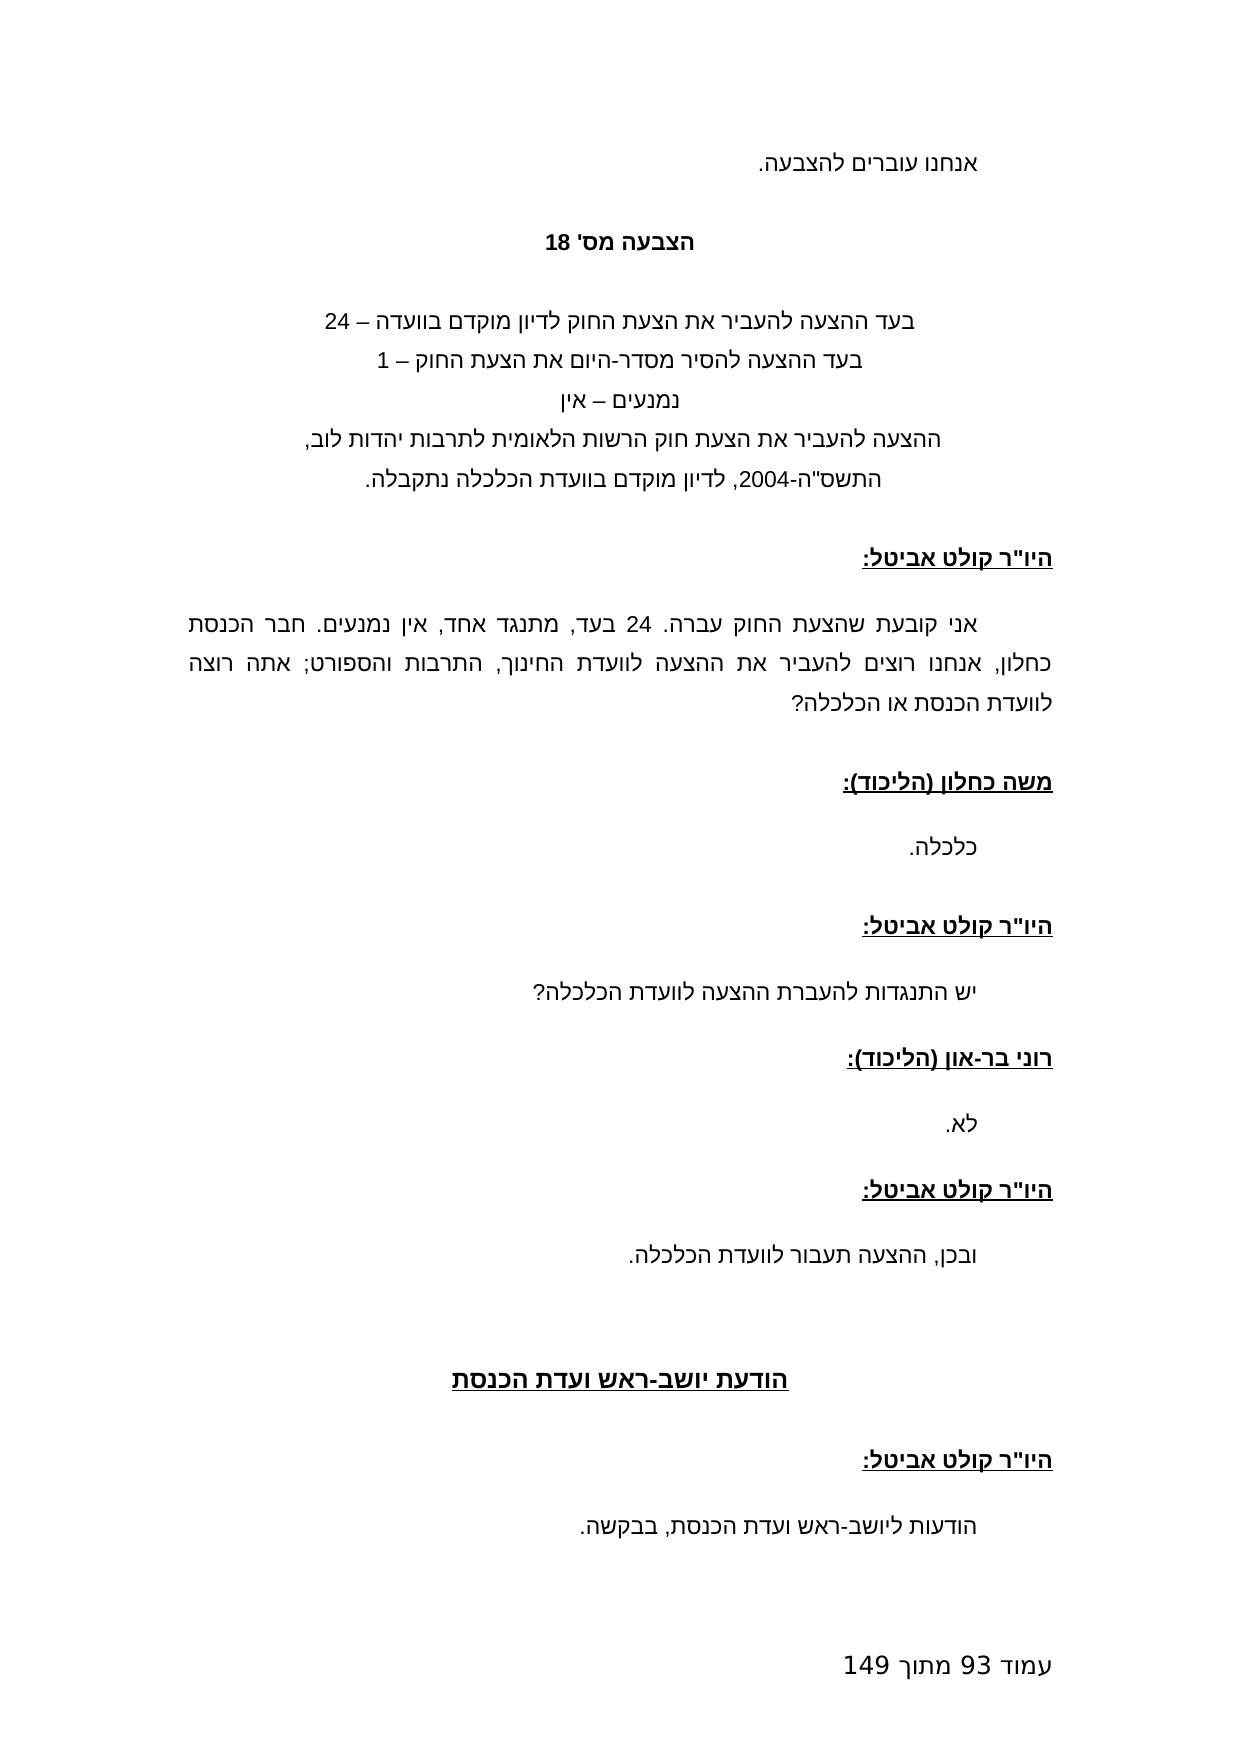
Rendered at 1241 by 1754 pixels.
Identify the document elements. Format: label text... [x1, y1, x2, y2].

text כלכלה. [187, 834, 1053, 861]
text אני קובעת שהצעת החוק עברה. 24 בעד, מתנגד אחד, אין נמנעים. חבר הכנסת כחלון, אנחנו רוצים להעביר את ההצעה לוועדת החינוך, התרבות והספורט; אתה רוצה לוועדת הכנסת או הכלכלה? [187, 611, 1053, 716]
text יש התנגדות להעברת ההצעה לוועדת הכלכלה? [187, 979, 1053, 1006]
text התשס"ה-2004, לדיון מוקדם בוועדת הכלכלה נתקבלה. [187, 466, 1053, 492]
text משה כחלון (הליכוד): [187, 768, 1053, 795]
text הצבעה מס' 18 [187, 229, 1053, 255]
text היו"ר קולט אביטל: [187, 545, 1053, 571]
text ההצעה להעביר את הצעת חוק הרשות הלאומית לתרבות יהדות לוב, [187, 426, 1053, 453]
text נמנעים – אין [187, 387, 1053, 413]
text רוני בר-און (הליכוד): [187, 1045, 1053, 1071]
text היו"ר קולט אביטל: [187, 1177, 1053, 1203]
text בעד ההצעה להעביר את הצעת החוק לדיון מוקדם בוועדה – 24 [187, 308, 1053, 334]
text היו"ר קולט אביטל: [187, 913, 1053, 940]
text הודעת יושב-ראש ועדת הכנסת [187, 1364, 1053, 1393]
text ובכן, ההצעה תעבור לוועדת הכלכלה. [187, 1242, 1053, 1269]
text הודעות ליושב-ראש ועדת הכנסת, בבקשה. [187, 1513, 1053, 1539]
text לא. [187, 1111, 1053, 1137]
text בעד ההצעה להסיר מסדר-היום את הצעת החוק – 1 [187, 347, 1053, 374]
text אנחנו עוברים להצבעה. [187, 150, 1053, 176]
text היו"ר קולט אביטל: [187, 1447, 1053, 1473]
